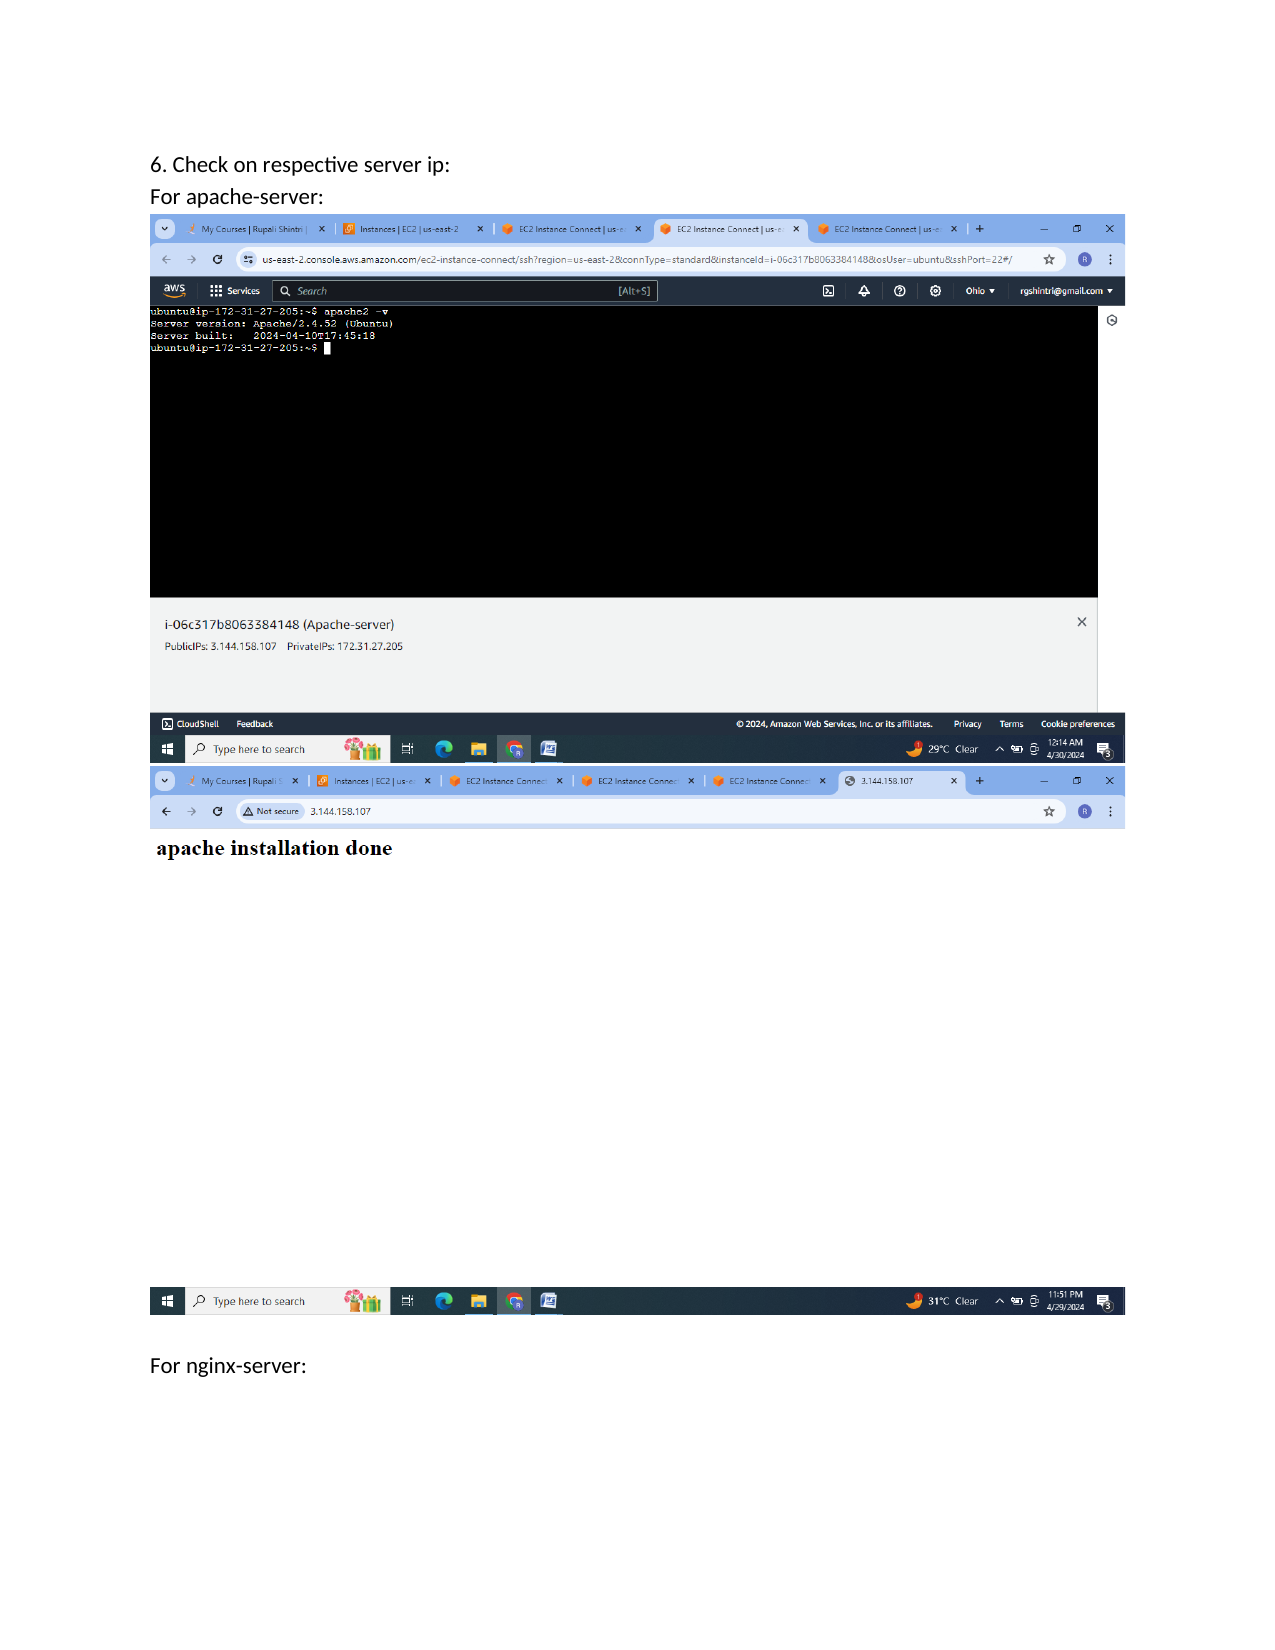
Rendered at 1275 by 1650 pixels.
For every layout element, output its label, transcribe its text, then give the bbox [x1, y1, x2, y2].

text 6. Check on respective server ip: [150, 150, 1125, 178]
text For nginx-server: [150, 1351, 1125, 1379]
picture [150, 766, 1125, 1315]
picture [150, 214, 1125, 763]
text For apache-server: [150, 182, 1125, 210]
